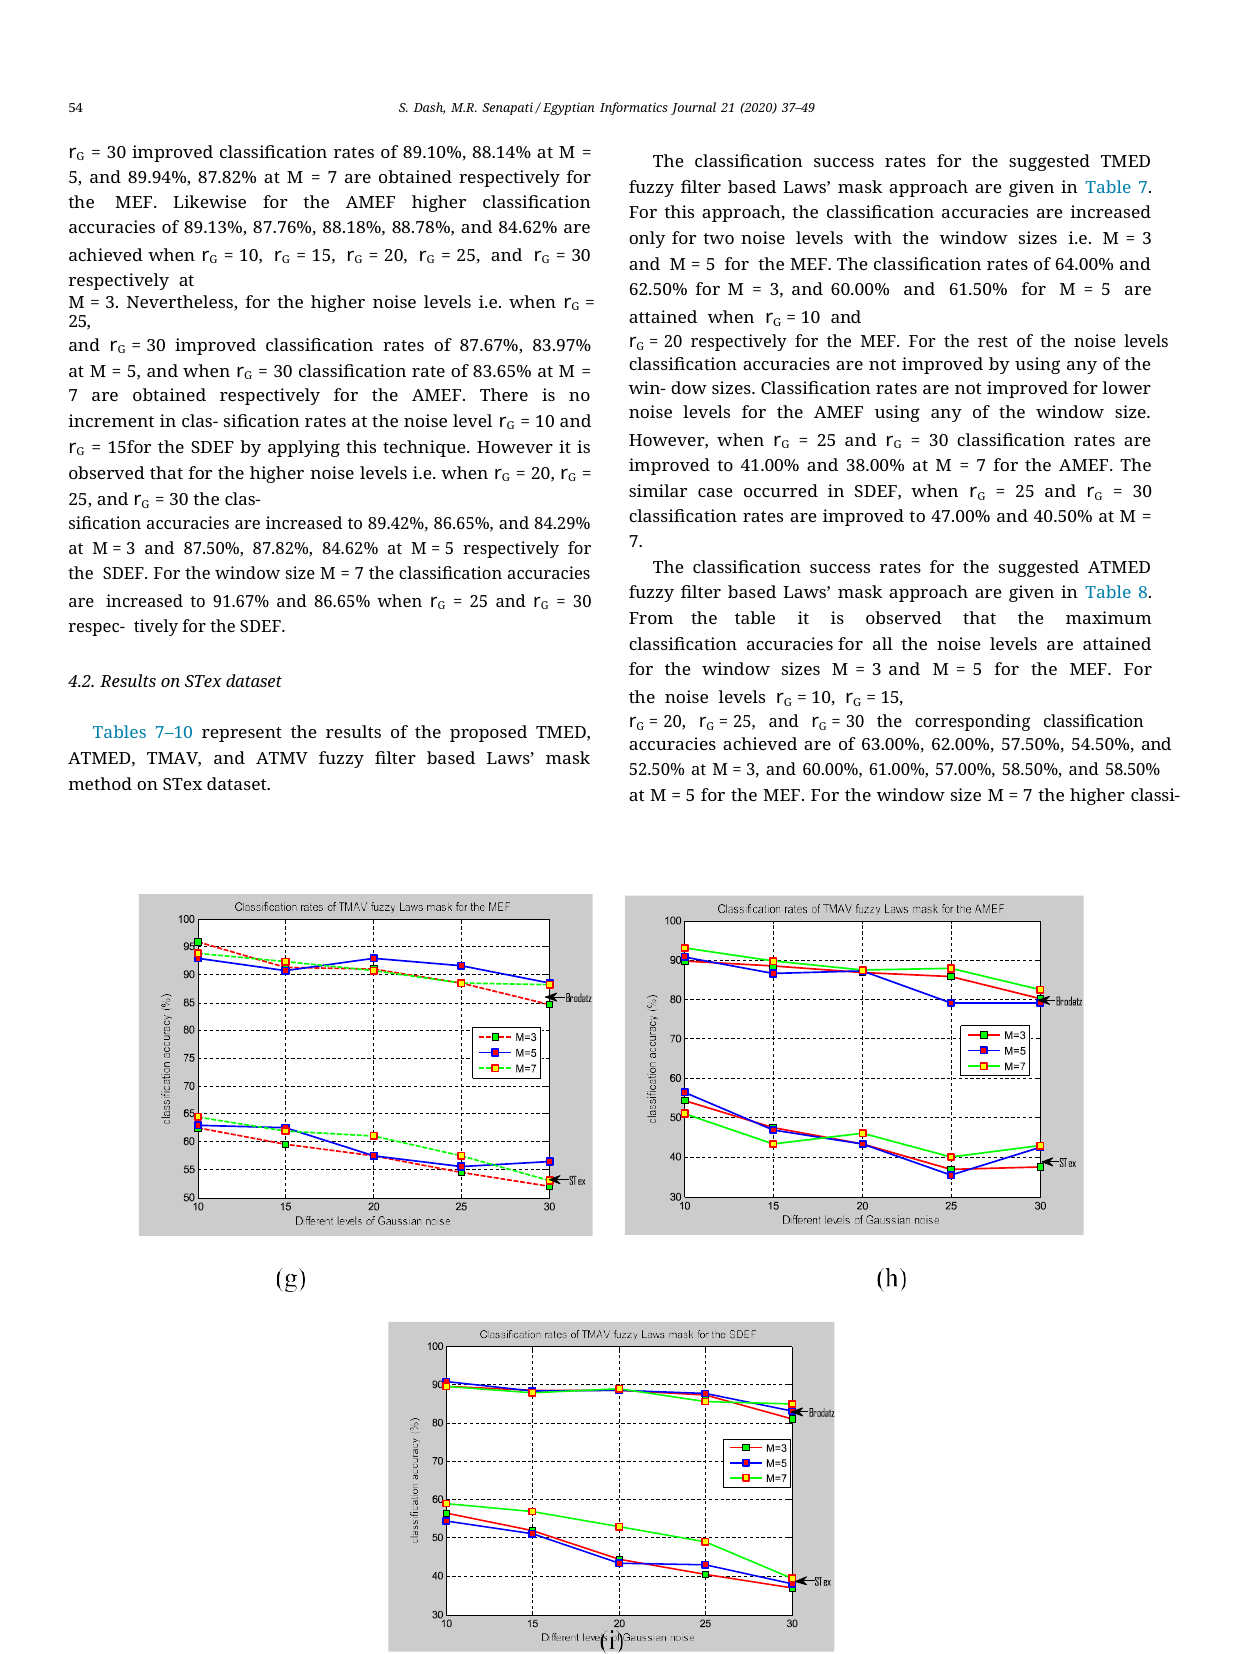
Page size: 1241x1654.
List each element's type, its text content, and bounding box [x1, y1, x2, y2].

list Results on STex dataset [68, 670, 595, 692]
text rG = 30 improved classification rates of 89.10%, 88.14% at M = 5, and 89.94%, 87.82% at M = 7 are obtained respectively for the MEF. Likewise for the AMEF higher classification accuracies of 89.13%, 87.76%, 88.18%, 88.78%, and 84.62% are achieved when rG = 10, rG = 15, rG = 20, rG = 25, and rG = 30 respectively at [68, 138, 591, 291]
text Tables 7–10 represent the results of the proposed TMED, ATMED, TMAV, and ATMV fuzzy filter based Laws’ mask method on STex dataset. [68, 721, 591, 796]
text M = 3. Nevertheless, for the higher noise levels i.e. when rG = 25, [68, 293, 595, 331]
picture [542, 1630, 694, 1654]
picture [718, 904, 1004, 915]
text and rG = 30 improved classification rates of 87.67%, 83.97% at M = 5, and when rG = 30 classification rate of 83.65% at M = 7 are obtained respectively for the AMEF. There is no increment in clas- sification rates at the noise level rG = 10 and rG = 15for the SDEF by applying this technique. However it is observed that for the higher noise levels i.e. when rG = 20, rG = 25, and rG = 30 the clas- [68, 331, 591, 511]
text The classification success rates for the suggested TMED fuzzy filter based Laws’ mask approach are given in Table 7. For this approach, the classification accuracies are increased only for two noise levels with the window sizes i.e. M = 3 and M = 5 for the MEF. The classification rates of 64.00% and 62.50% for M = 3, and 60.00% and 61.50% for M = 5 are attained when rG = 10 and [628, 149, 1152, 329]
text rG = 20 respectively for the MEF. For the rest of the noise levels [628, 332, 1184, 351]
text The classification success rates for the suggested ATMED fuzzy filter based Laws’ mask approach are given in Table 8. From the table it is observed that the maximum classification accuracies for all the noise levels are attained for the window sizes M = 3 and M = 5 for the MEF. For the noise levels rG = 10, rG = 15, [628, 555, 1152, 709]
text classification accuracies are not improved by using any of the win- dow sizes. Classification rates are not improved for lower noise levels for the AMEF using any of the window size. However, when rG = 25 and rG = 30 classification rates are improved to 41.00% and 38.00% at M = 7 for the AMEF. The similar case occurred in SDEF, when rG = 25 and rG = 30 classification rates are improved to 47.00% and 40.50% at M = 7. [628, 352, 1152, 552]
picture [161, 994, 172, 1124]
picture [783, 1215, 939, 1224]
picture [235, 902, 510, 913]
text sification accuracies are increased to 89.42%, 86.65%, and 84.29% at M = 3 and 87.50%, 87.82%, 84.62% at M = 5 respectively for the SDEF. For the window size M = 7 the classification accuracies are increased to 91.67% and 86.65% when rG = 25 and rG = 30 respec- tively for the SDEF. [68, 512, 591, 637]
picture [877, 1268, 906, 1292]
text 52.50% at M = 3, and 60.00%, 61.00%, 57.00%, 58.50%, and 58.50% [628, 758, 1184, 780]
text accuracies achieved are of 63.00%, 62.00%, 57.50%, 54.50%, and [628, 732, 1184, 755]
text at M = 5 for the MEF. For the window size M = 7 the higher classi- [628, 783, 1184, 806]
picture [277, 1268, 305, 1292]
text rG = 20, rG = 25, and rG = 30 the corresponding classification [628, 713, 1184, 731]
picture [296, 1216, 450, 1225]
picture [647, 995, 658, 1123]
picture [480, 1330, 756, 1340]
picture [410, 1418, 420, 1543]
